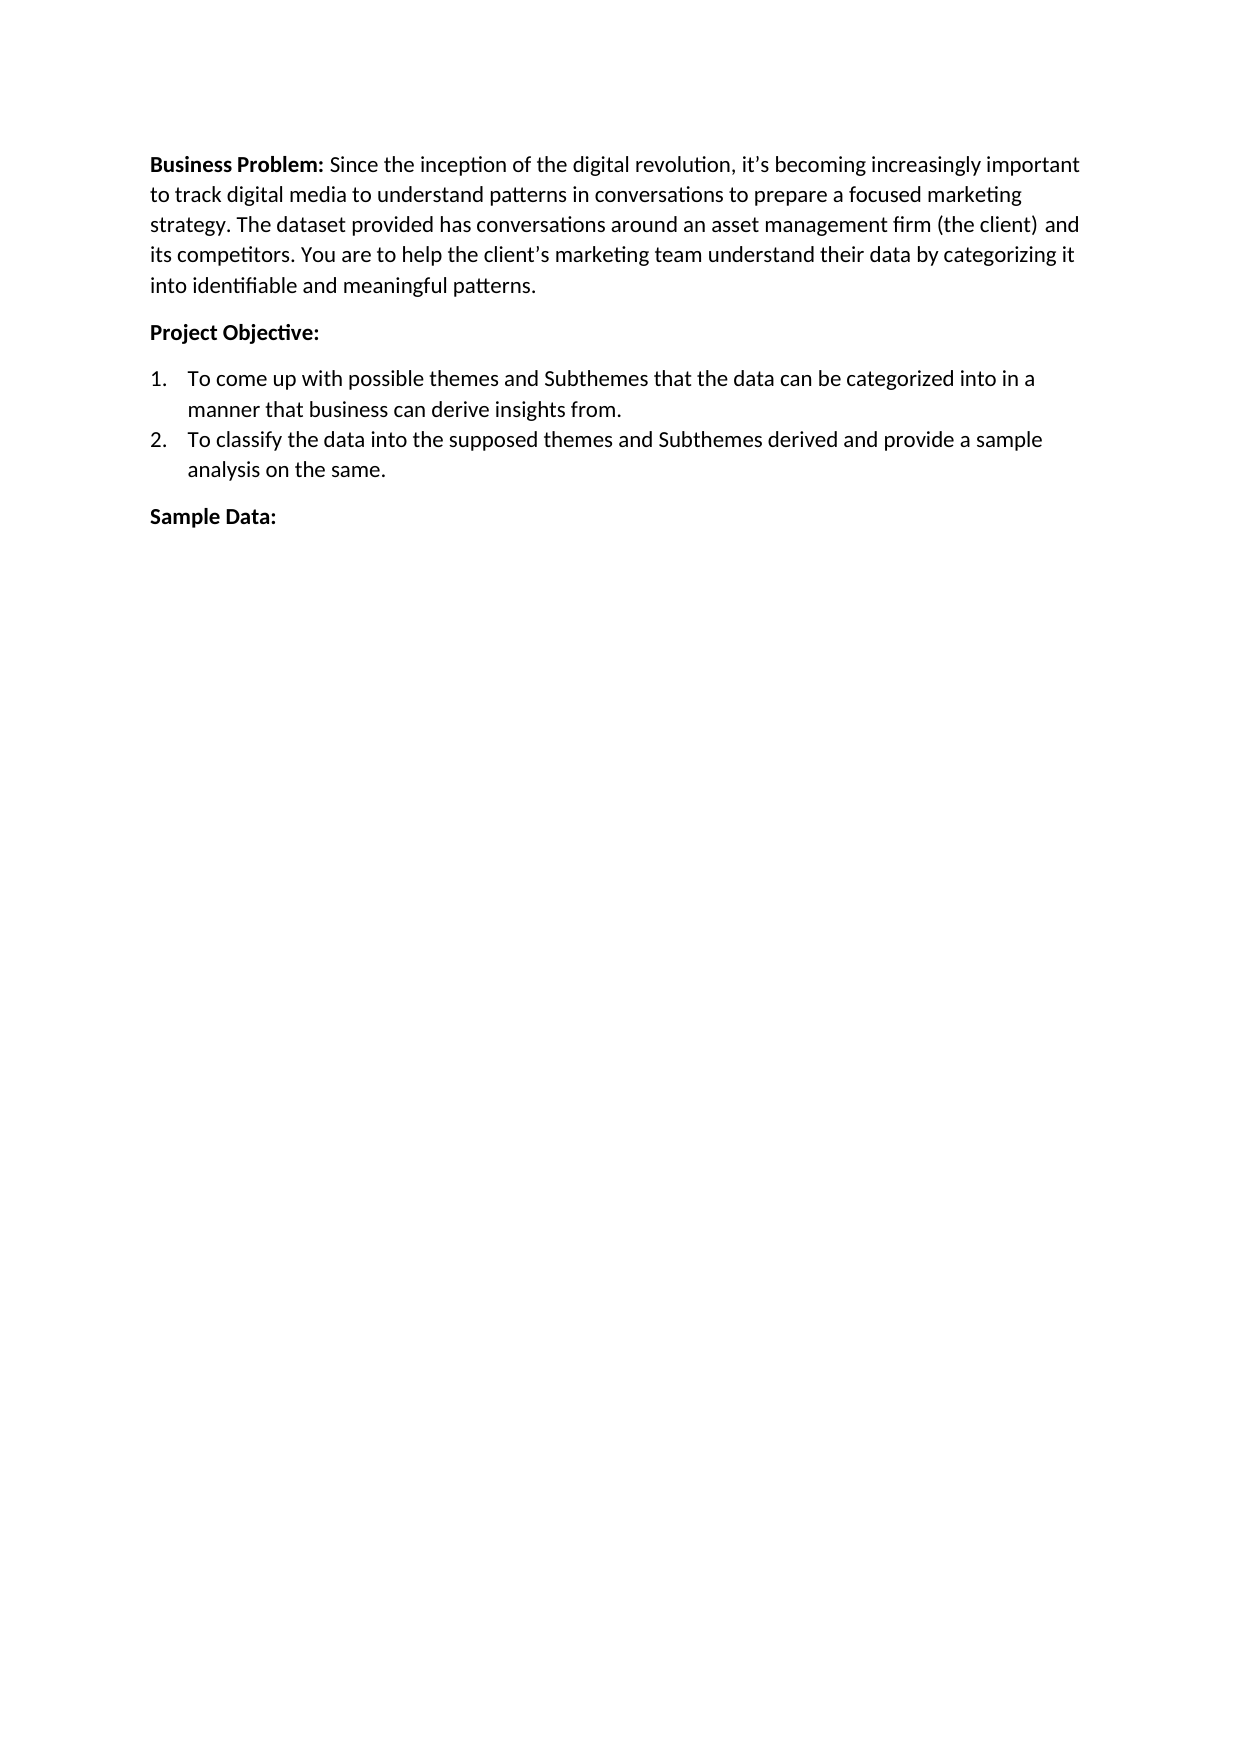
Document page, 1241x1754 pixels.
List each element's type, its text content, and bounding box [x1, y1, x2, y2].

text Project Objective: [150, 318, 1090, 346]
list To classify the data into the supposed themes and Subthemes derived and provide a sample analysis on the same. [150, 425, 1090, 483]
text Business Problem: Since the inception of the digital revolution, it’s becoming increasingly important to track digital media to understand patterns in conversations to prepare a focused marketing strategy. The dataset provided has conversations around an asset management firm (the client) and its competitors. You are to help the client’s marketing team understand their data by categorizing it into identifiable and meaningful patterns. [150, 150, 1090, 299]
text Sample Data: [150, 502, 1090, 530]
list To come up with possible themes and Subthemes that the data can be categorized into in a manner that business can derive insights from. [150, 364, 1090, 423]
